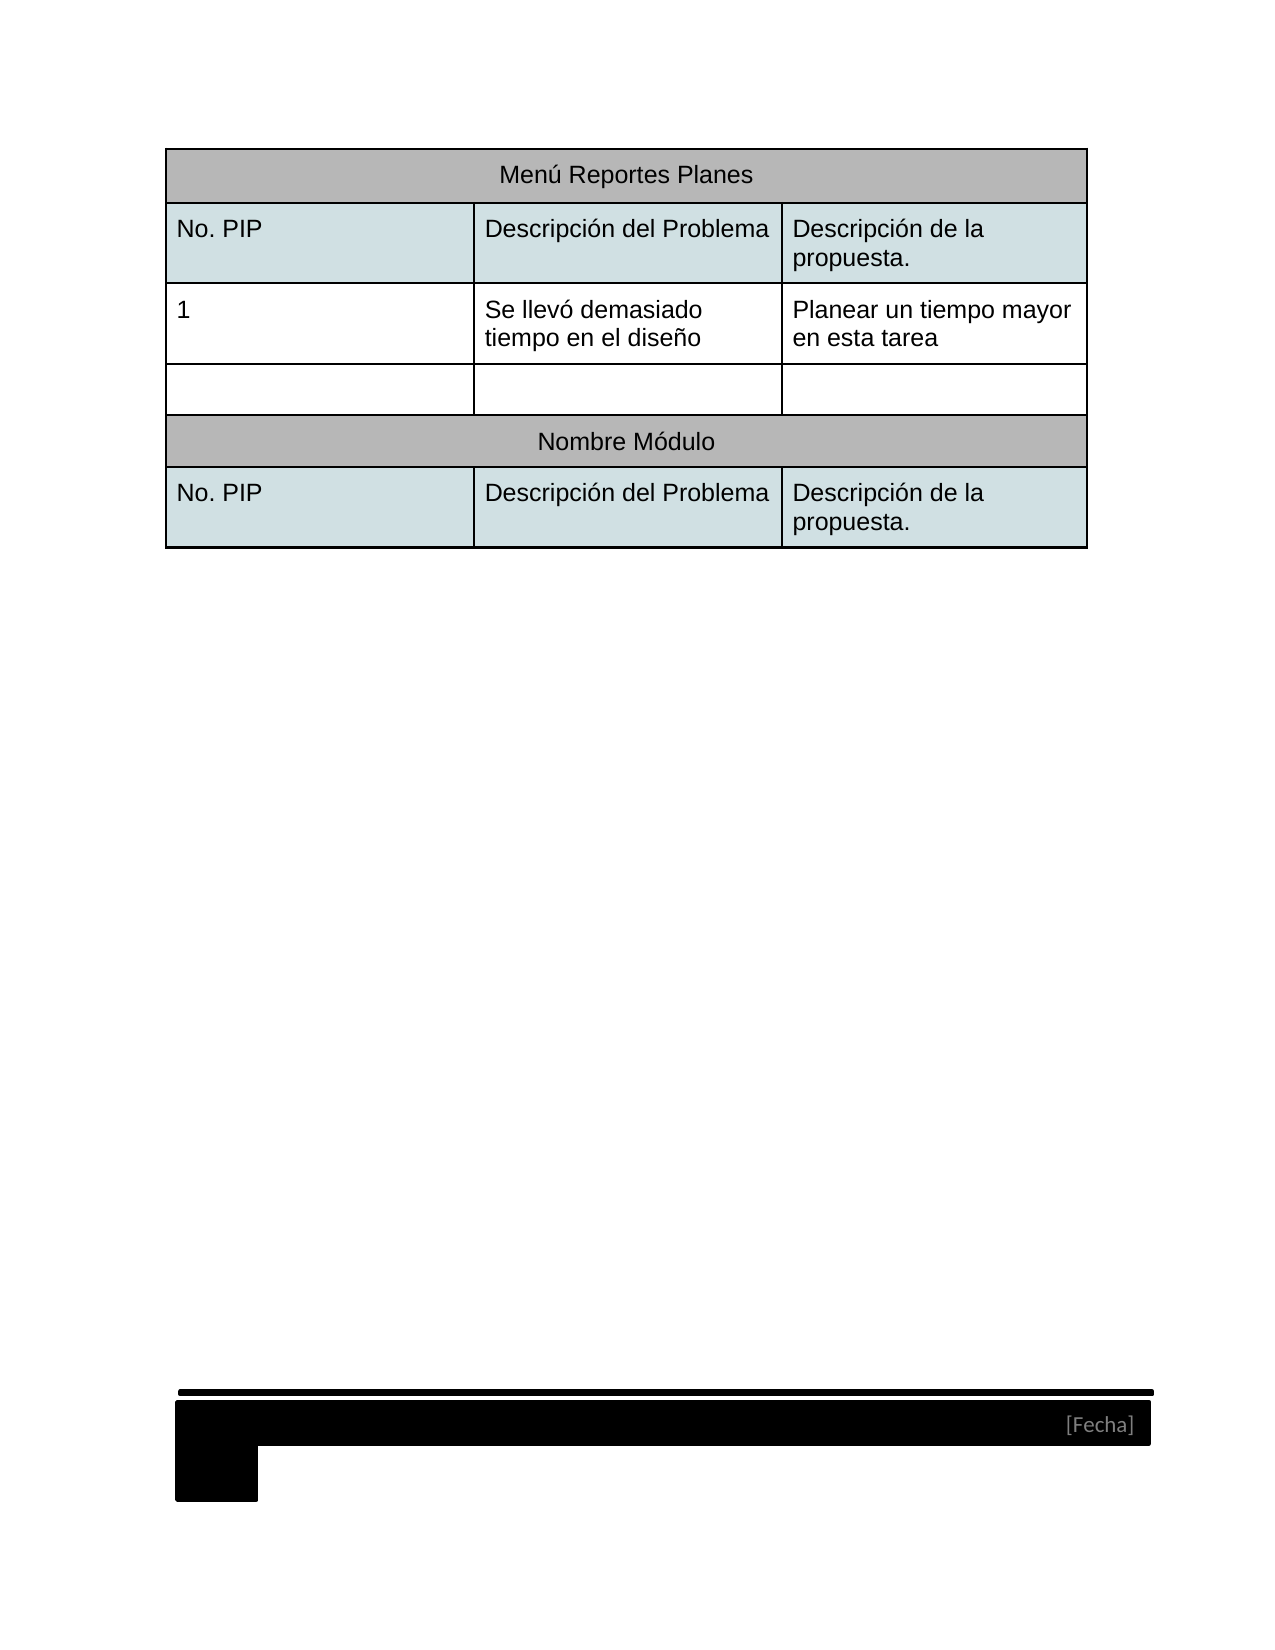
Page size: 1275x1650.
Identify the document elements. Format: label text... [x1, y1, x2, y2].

table_cell Descripción de la propuesta. [783, 204, 1086, 282]
table_cell Se llevó demasiado tiempo en el diseño [475, 284, 781, 363]
table_cell [783, 365, 1086, 414]
table_cell 1 [167, 284, 473, 363]
table_cell Planear un tiempo mayor en esta tarea [783, 284, 1086, 363]
table_cell Descripción de la propuesta. [783, 468, 1086, 546]
table_cell [475, 365, 781, 414]
table_cell No. PIP [167, 204, 473, 282]
table_cell Descripción del Problema [475, 204, 781, 282]
table_cell Descripción del Problema [475, 468, 781, 546]
table_cell No. PIP [167, 468, 473, 546]
table_cell Nombre Módulo [167, 416, 1086, 466]
table_header Menú Reportes Planes [167, 150, 1086, 202]
table_cell [167, 365, 473, 414]
